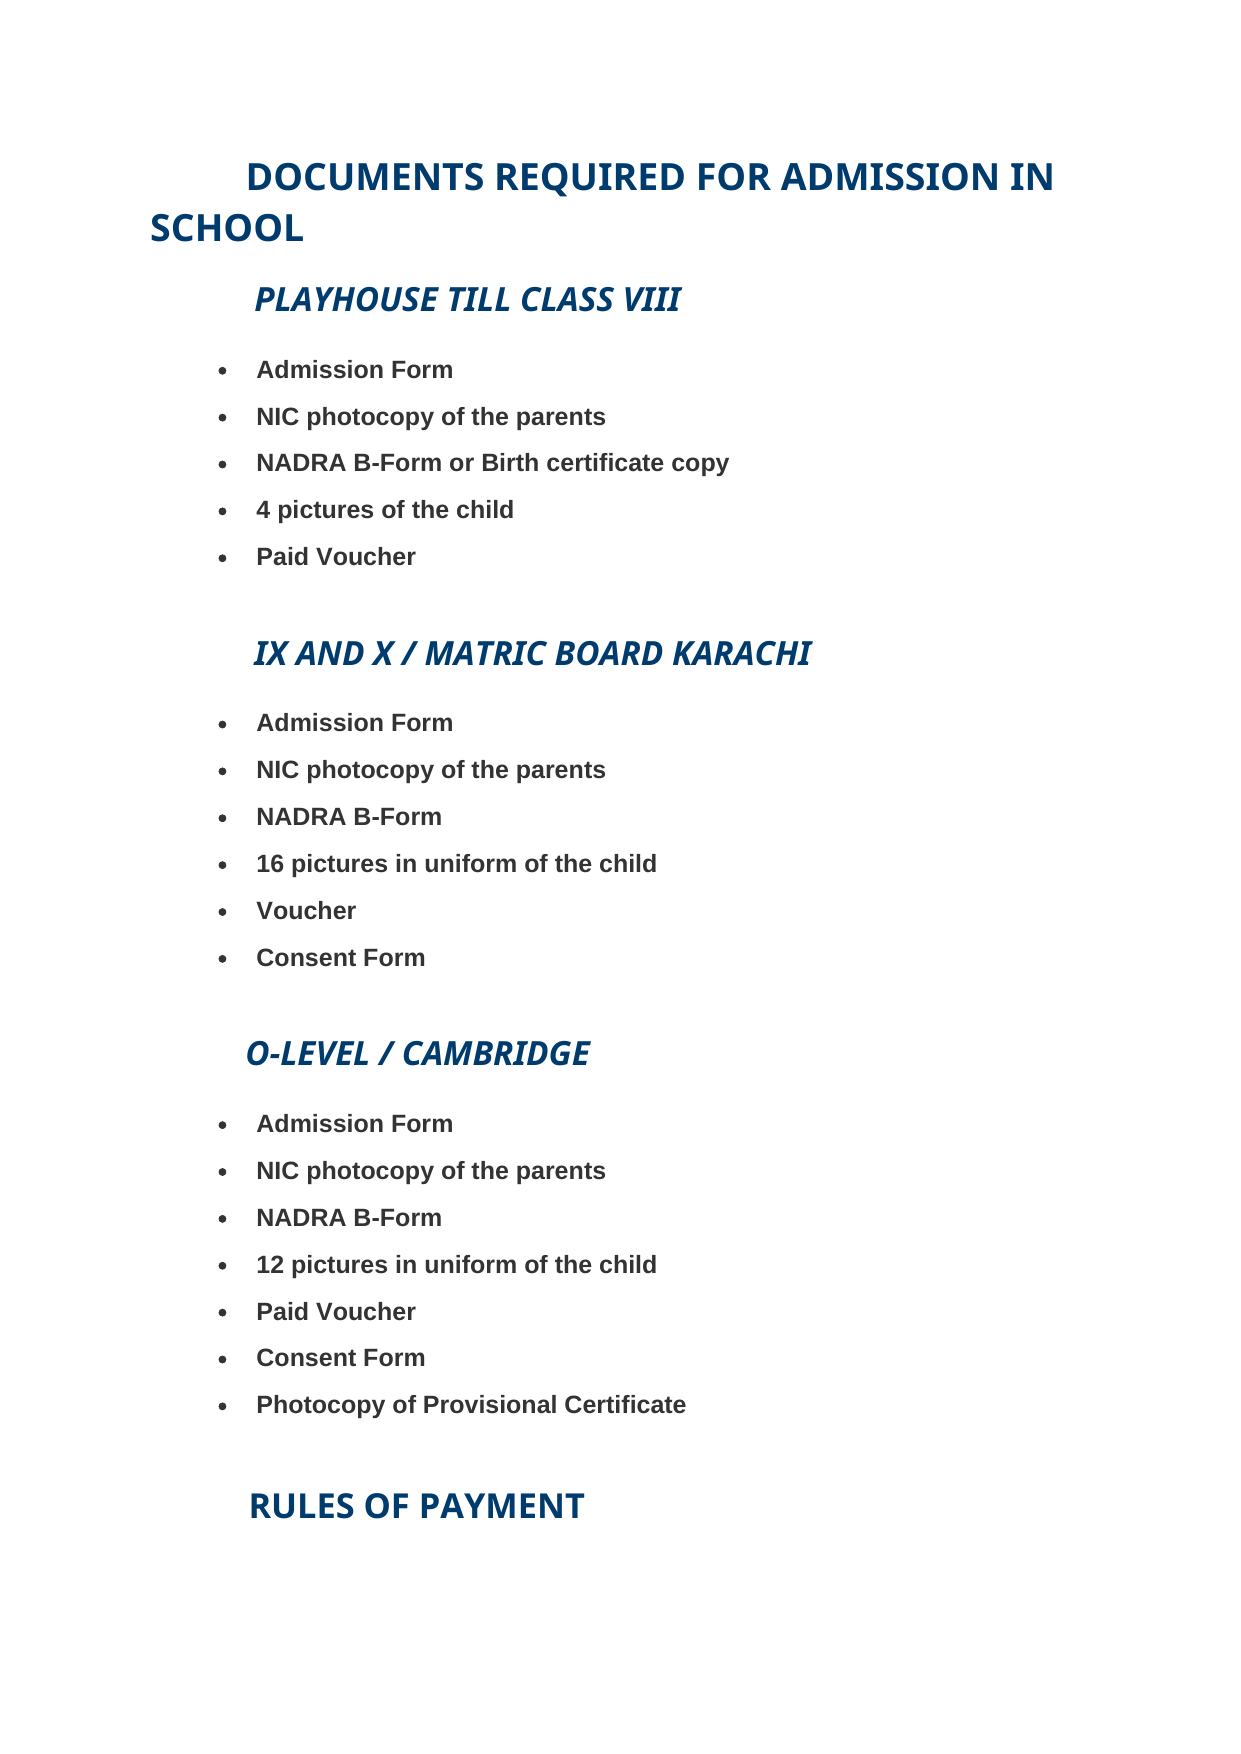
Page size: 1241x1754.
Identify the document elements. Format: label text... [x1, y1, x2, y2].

list NIC photocopy of the parents [219, 383, 1090, 430]
list Voucher [219, 878, 1090, 925]
list 12 pictures in uniform of the child [219, 1232, 1090, 1278]
list Admission Form [219, 1091, 1090, 1138]
list Paid Voucher [219, 1278, 1090, 1325]
text RULES OF PAYMENT [150, 1482, 1090, 1528]
list NIC photocopy of the parents [219, 1138, 1090, 1185]
list Consent Form [219, 1325, 1090, 1372]
list NIC photocopy of the parents [219, 737, 1090, 784]
text DOCUMENTS REQUIRED FOR ADMISSION IN SCHOOL [150, 150, 1090, 252]
list NADRA B-Form [219, 784, 1090, 831]
list 16 pictures in uniform of the child [219, 831, 1090, 878]
list 4 pictures of the child [219, 477, 1090, 524]
list NADRA B-Form or Birth certificate copy [219, 430, 1090, 477]
list Photocopy of Provisional Certificate [219, 1372, 1090, 1419]
list Paid Voucher [219, 524, 1090, 571]
list Admission Form [219, 337, 1090, 383]
text IX and X / Matric Board Karachi [150, 629, 1090, 675]
text O-Level / Cambridge [150, 1030, 1090, 1075]
list NADRA B-Form [219, 1185, 1090, 1232]
list Consent Form [219, 925, 1090, 972]
list Admission Form [219, 690, 1090, 737]
text PlayHouse till Class VIII [150, 276, 1090, 321]
